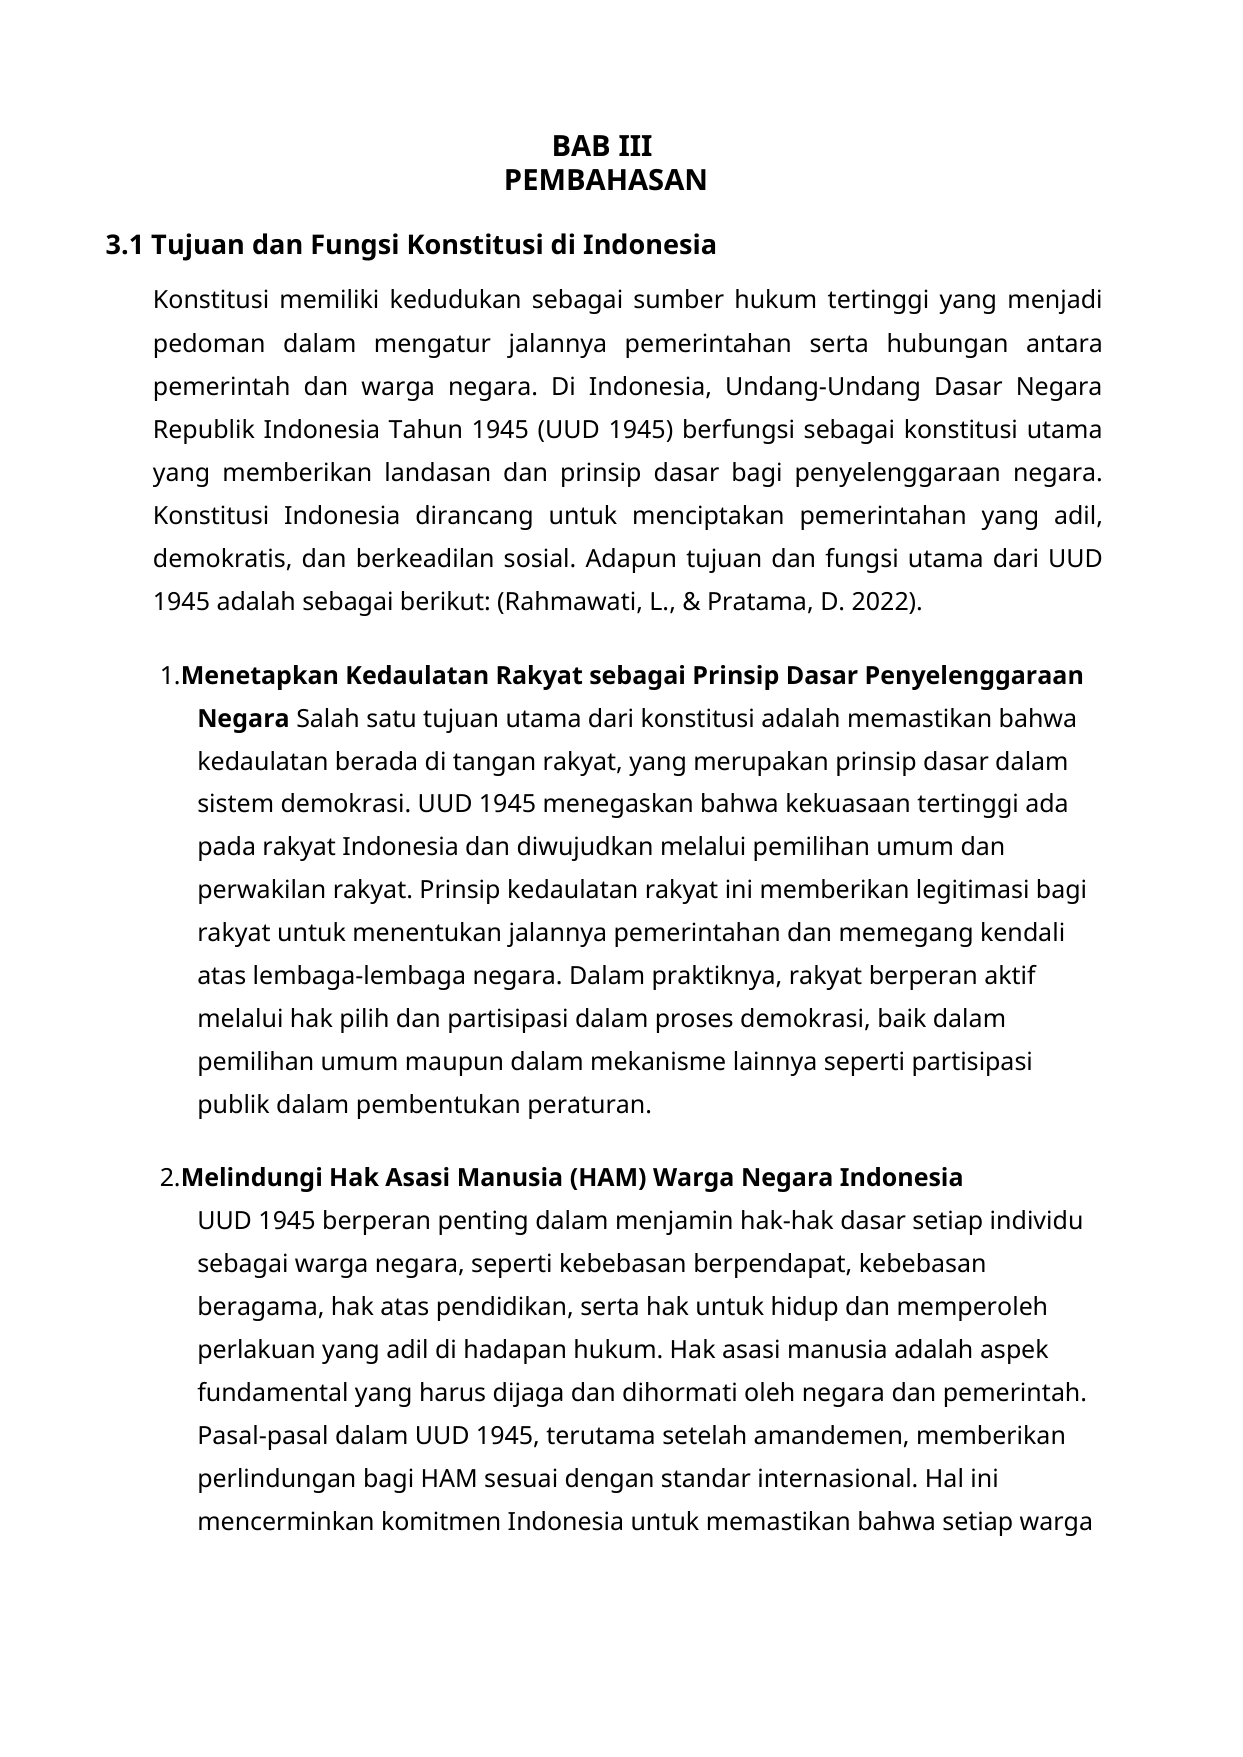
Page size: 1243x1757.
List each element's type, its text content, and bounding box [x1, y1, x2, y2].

text 3.1 Tujuan dan Fungsi Konstitusi di Indonesia [105, 224, 1106, 262]
text BAB III PEMBAHASAN [495, 130, 716, 197]
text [159, 1152, 1106, 1538]
text 1.Menetapkan Kedaulatan Rakyat sebagai Prinsip Dasar Penyelenggaraan Negara Salah satu tujuan utama dari konstitusi adalah memastikan bahwa kedaulatan berada di tangan rakyat, yang merupakan prinsip dasar dalam sistem demokrasi. UUD 1945 menegaskan bahwa kekuasaan tertinggi ada pada rakyat Indonesia dan diwujudkan melalui pemilihan umum dan perwakilan rakyat. Prinsip kedaulatan rakyat ini memberikan legitimasi bagi rakyat untuk menentukan jalannya pemerintahan dan memegang kendali atas lembaga-lembaga negara. Dalam praktiknya, rakyat berperan aktif melalui hak pilih dan partisipasi dalam proses demokrasi, baik dalam pemilihan umum maupun dalam mekanisme lainnya seperti partisipasi publik dalam pembentukan peraturan. [159, 650, 1106, 1122]
text Konstitusi memiliki kedudukan sebagai sumber hukum tertinggi yang menjadi pedoman dalam mengatur jalannya pemerintahan serta hubungan antara pemerintah dan warga negara. Di Indonesia, Undang-Undang Dasar Negara Republik Indonesia Tahun 1945 (UUD 1945) berfungsi sebagai konstitusi utama yang memberikan landasan dan prinsip dasar bagi penyelenggaraan negara. Konstitusi Indonesia dirancang untuk menciptakan pemerintahan yang adil, demokratis, dan berkeadilan sosial. Adapun tujuan dan fungsi utama dari UUD 1945 adalah sebagai berikut: (Rahmawati, L., & Pratama, D. 2022). [153, 274, 1104, 619]
